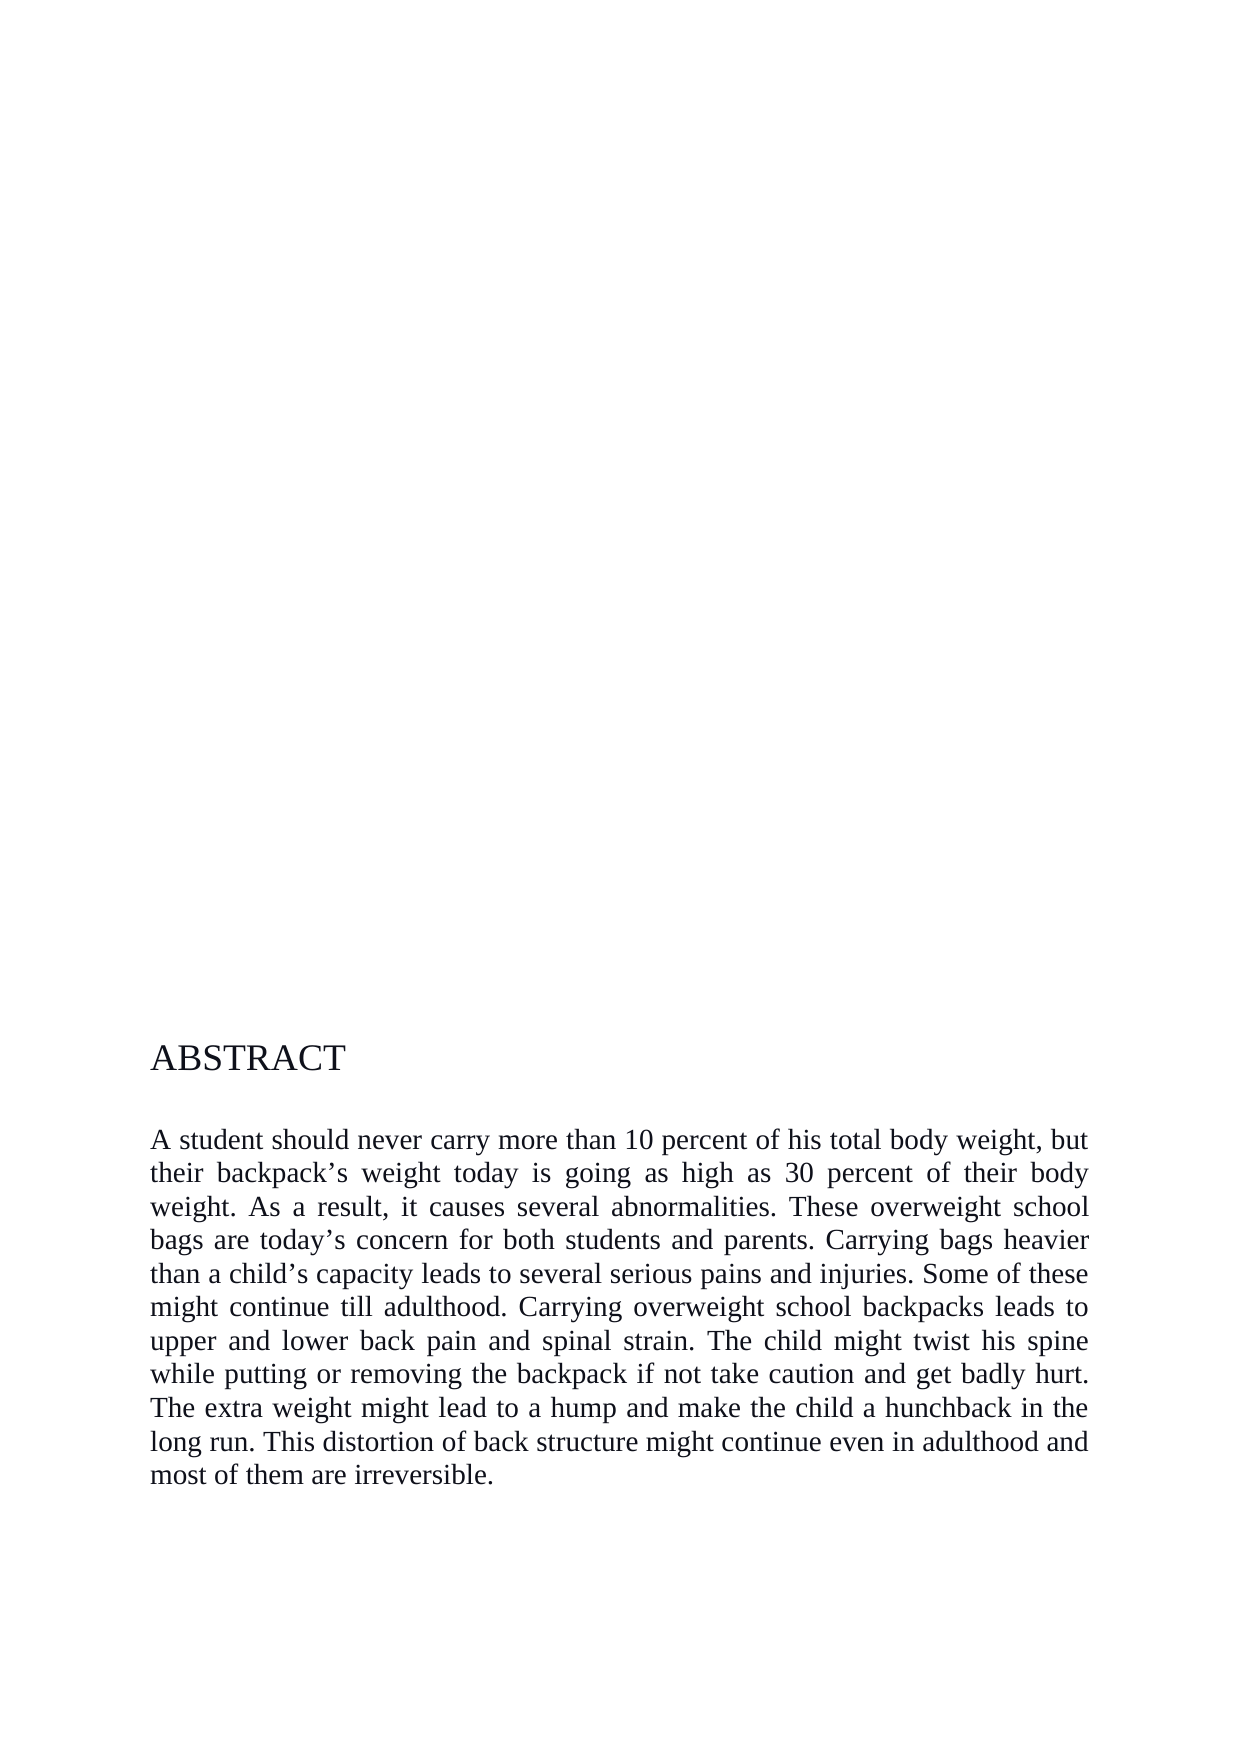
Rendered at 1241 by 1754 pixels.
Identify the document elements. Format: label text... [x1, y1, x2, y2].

text A student should never carry more than 10 percent of his total body weight, but their backpack’s weight today is going as high as 30 percent of their body weight. As a result, it causes several abnormalities. These overweight school bags are today’s concern for both students and parents. Carrying bags heavier than a child’s capacity leads to several serious pains and injuries. Some of these might continue till adulthood. Carrying overweight school backpacks leads to upper and lower back pain and spinal strain. The child might twist his spine while putting or removing the backpack if not take caution and get badly hurt. The extra weight might lead to a hump and make the child a hunchback in the long run. This distortion of back structure might continue even in adulthood and most of them are irreversible. [150, 1122, 1090, 1491]
text ABSTRACT [150, 1036, 1090, 1079]
